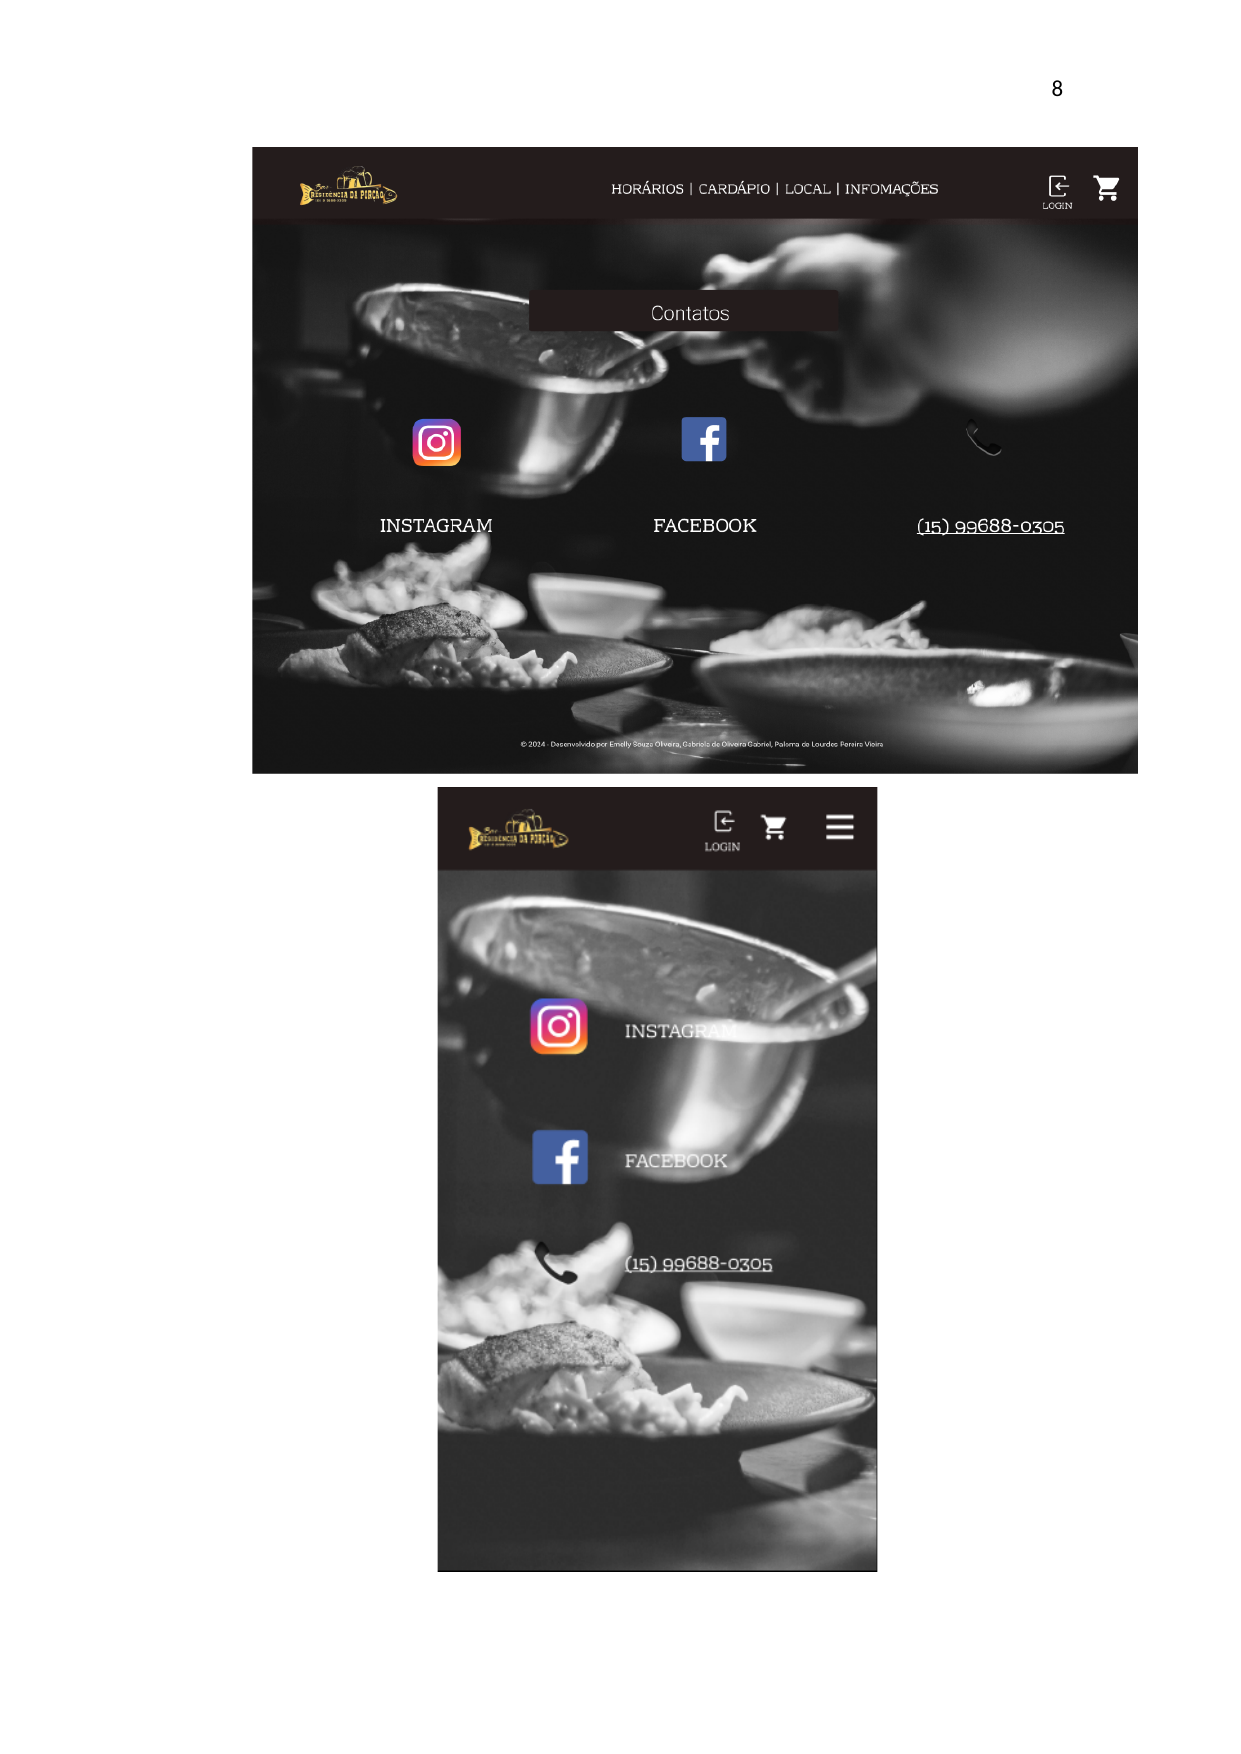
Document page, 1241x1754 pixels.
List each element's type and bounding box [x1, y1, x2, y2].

picture [437, 787, 878, 1572]
picture [252, 147, 1138, 774]
